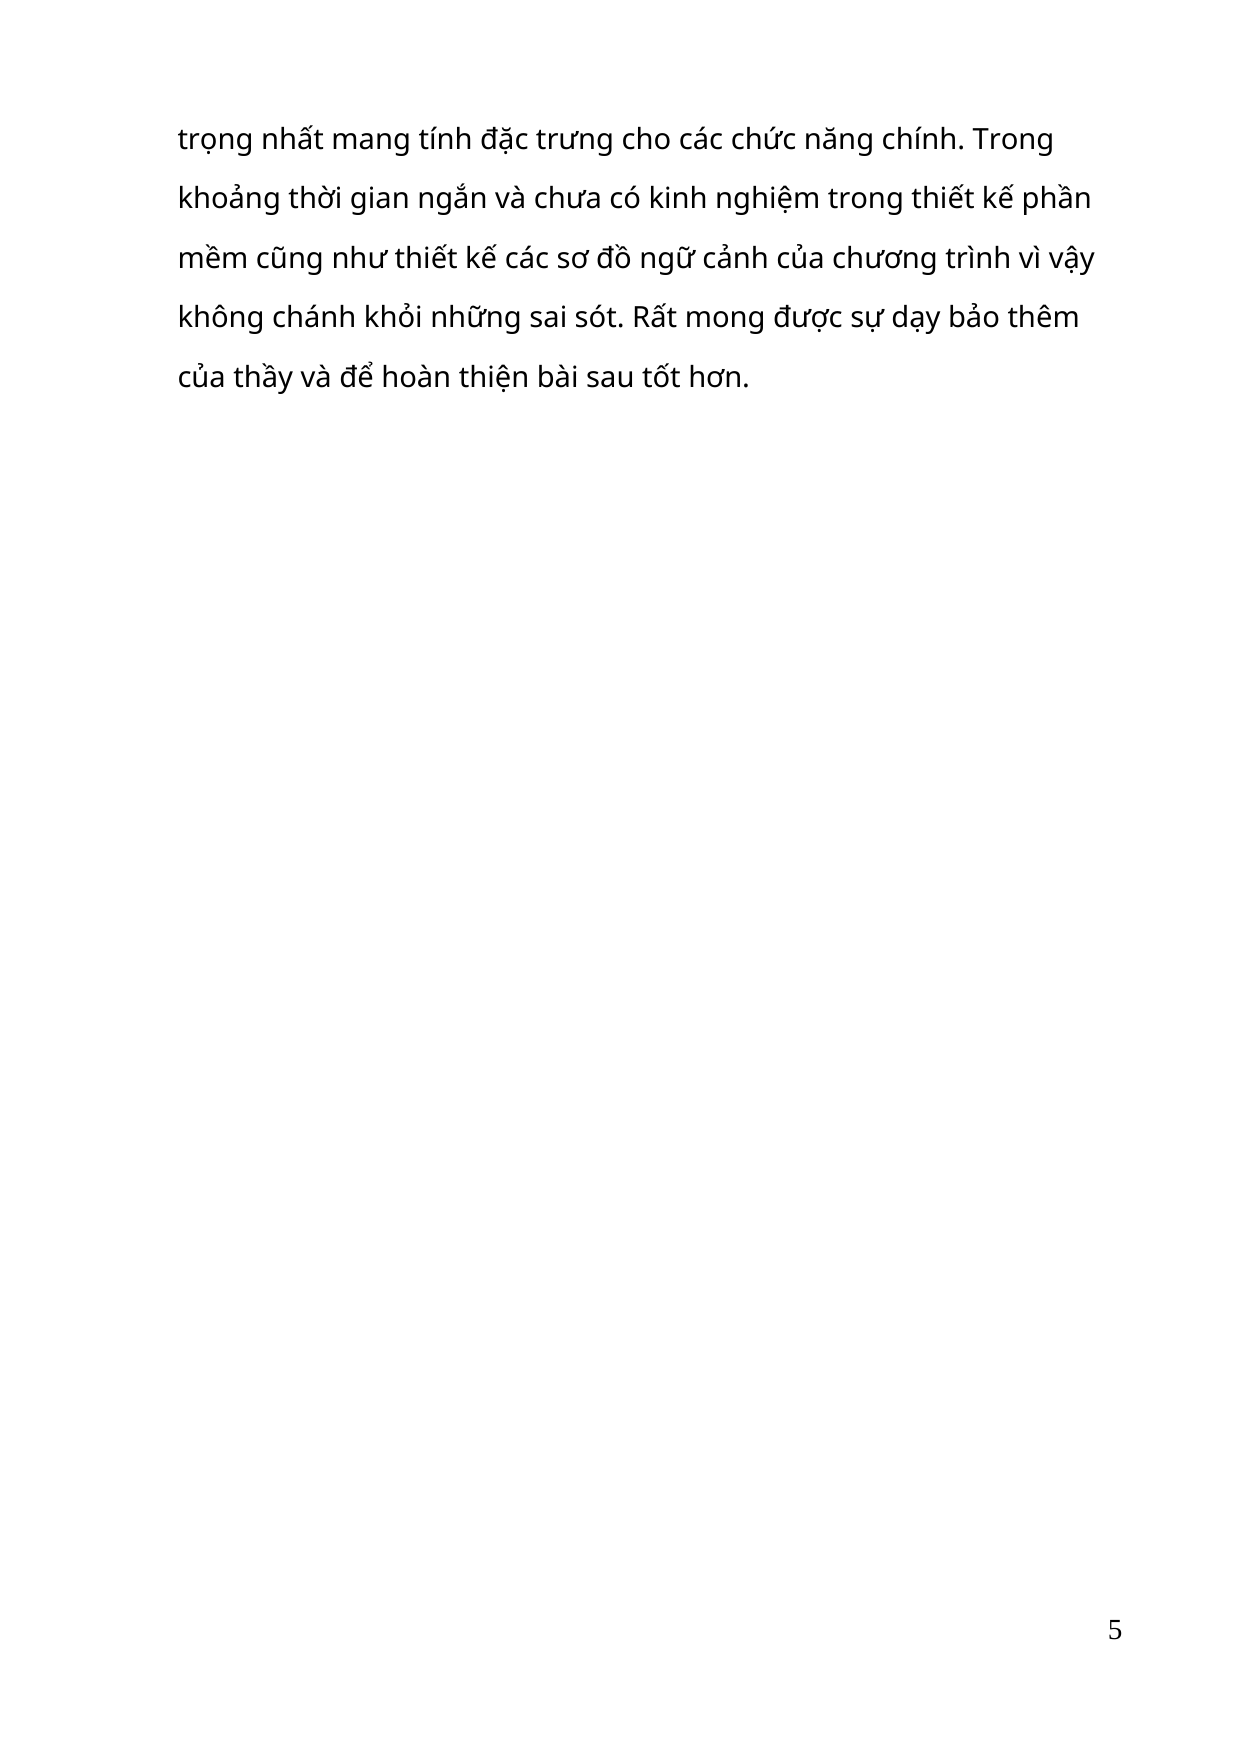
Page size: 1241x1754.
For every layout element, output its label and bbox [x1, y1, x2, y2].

text [177, 118, 1122, 396]
